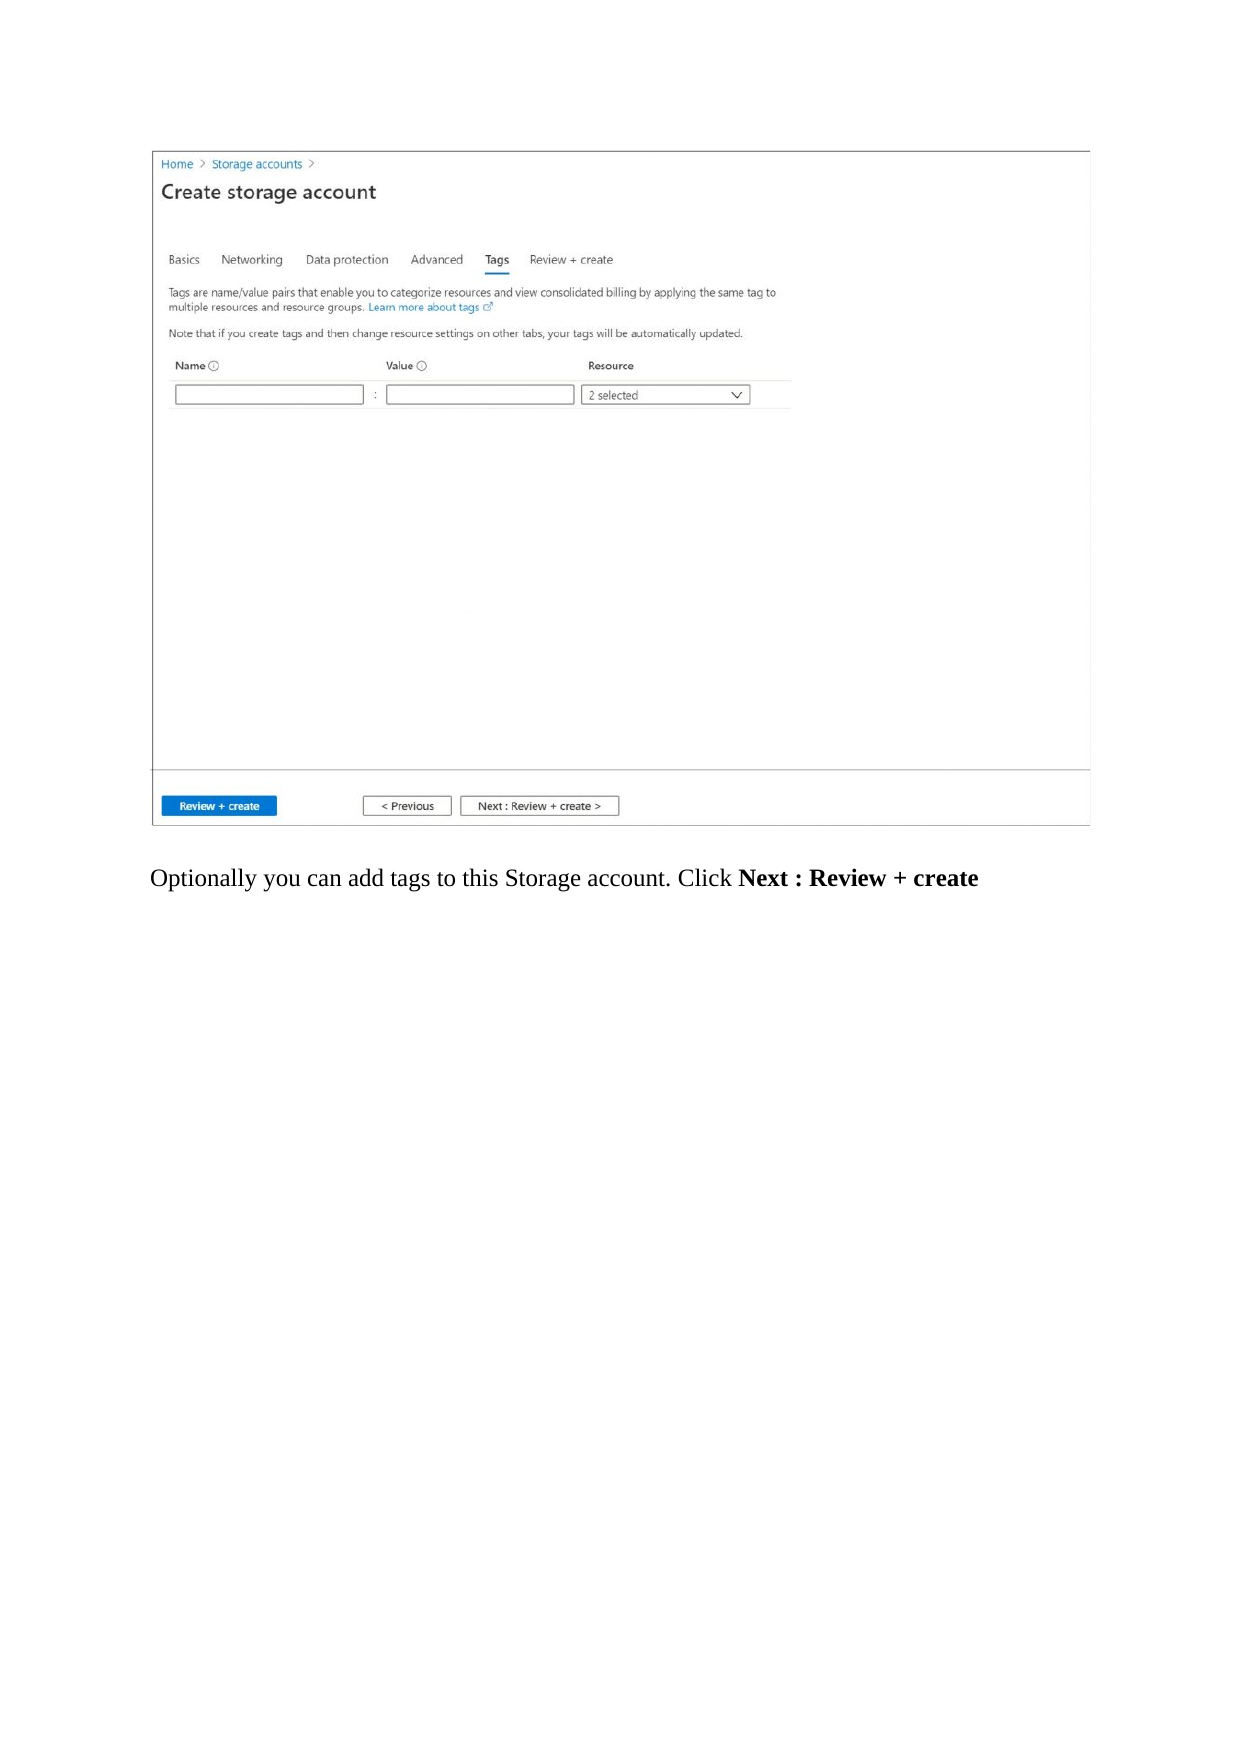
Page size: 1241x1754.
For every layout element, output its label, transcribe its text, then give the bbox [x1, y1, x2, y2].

picture [150, 150, 1091, 826]
text Optionally you can add tags to this Storage account. Click Next : Review + create [150, 863, 1090, 892]
